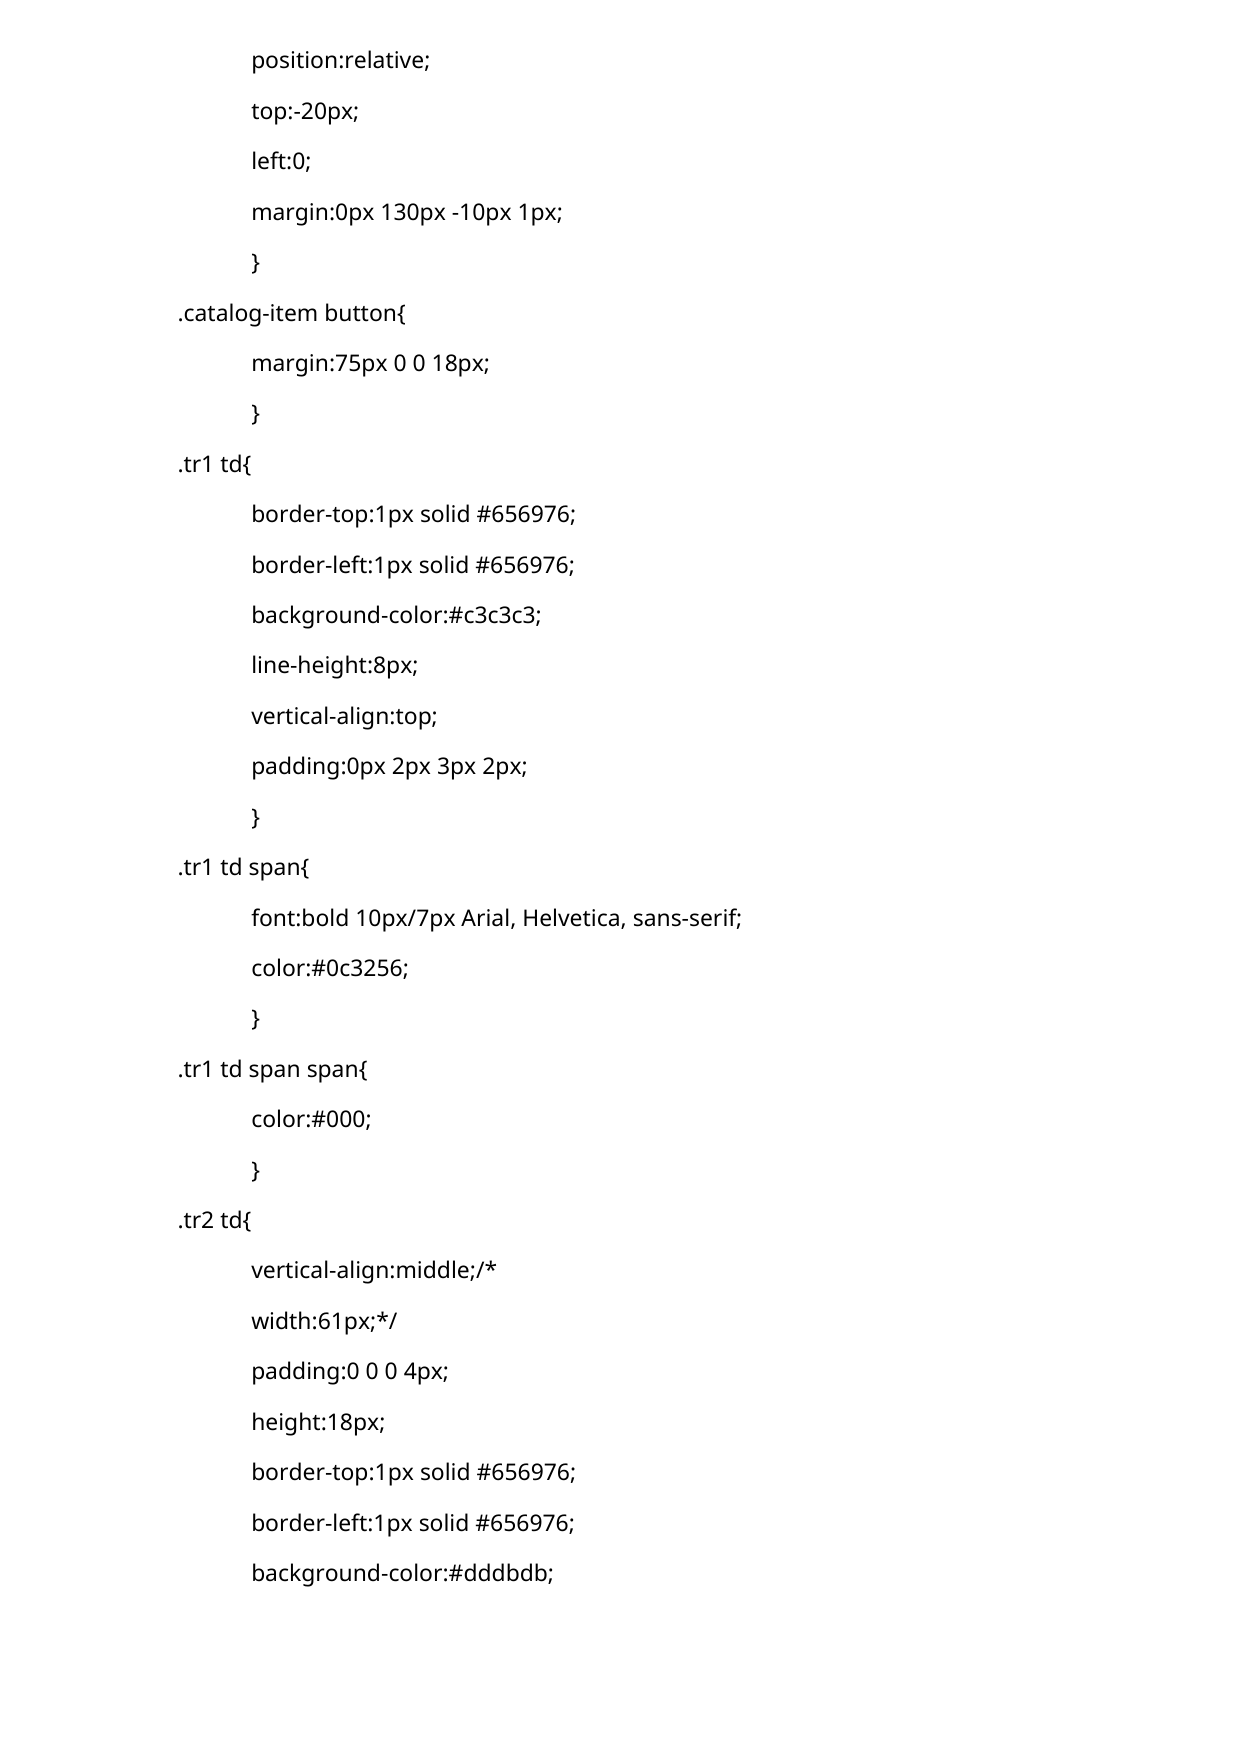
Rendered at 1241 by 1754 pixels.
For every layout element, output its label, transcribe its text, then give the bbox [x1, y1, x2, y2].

text } [177, 1153, 1152, 1185]
text } [177, 1002, 1152, 1033]
text border-top:1px solid #656976; [177, 1456, 1152, 1487]
text } [177, 801, 1152, 832]
text font:bold 10px/7px Arial, Helvetica, sans-serif; [177, 901, 1152, 933]
text width:61px;*/ [177, 1305, 1152, 1336]
text color:#000; [177, 1103, 1152, 1134]
text background-color:#dddbdb; [177, 1557, 1152, 1588]
text border-top:1px solid #656976; [177, 498, 1152, 529]
text margin:75px 0 0 18px; [177, 347, 1152, 378]
text background-color:#c3c3c3; [177, 599, 1152, 630]
text padding:0px 2px 3px 2px; [177, 750, 1152, 781]
text } [177, 246, 1152, 277]
text padding:0 0 0 4px; [177, 1355, 1152, 1386]
text .tr2 td{ [177, 1204, 1152, 1235]
text vertical-align:middle;/* [177, 1254, 1152, 1286]
text color:#0c3256; [177, 952, 1152, 983]
text border-left:1px solid #656976; [177, 548, 1152, 580]
text height:18px; [177, 1406, 1152, 1437]
text line-height:8px; [177, 649, 1152, 681]
text margin:0px 130px -10px 1px; [177, 196, 1152, 227]
text border-left:1px solid #656976; [177, 1506, 1152, 1538]
text .tr1 td span span{ [177, 1053, 1152, 1084]
text .tr1 td span{ [177, 851, 1152, 882]
text } [177, 397, 1152, 428]
text .tr1 td{ [177, 448, 1152, 479]
text left:0; [177, 145, 1152, 176]
text .catalog-item button{ [177, 296, 1152, 328]
text position:relative; [177, 44, 1152, 76]
text vertical-align:top; [177, 700, 1152, 731]
text top:-20px; [177, 95, 1152, 126]
